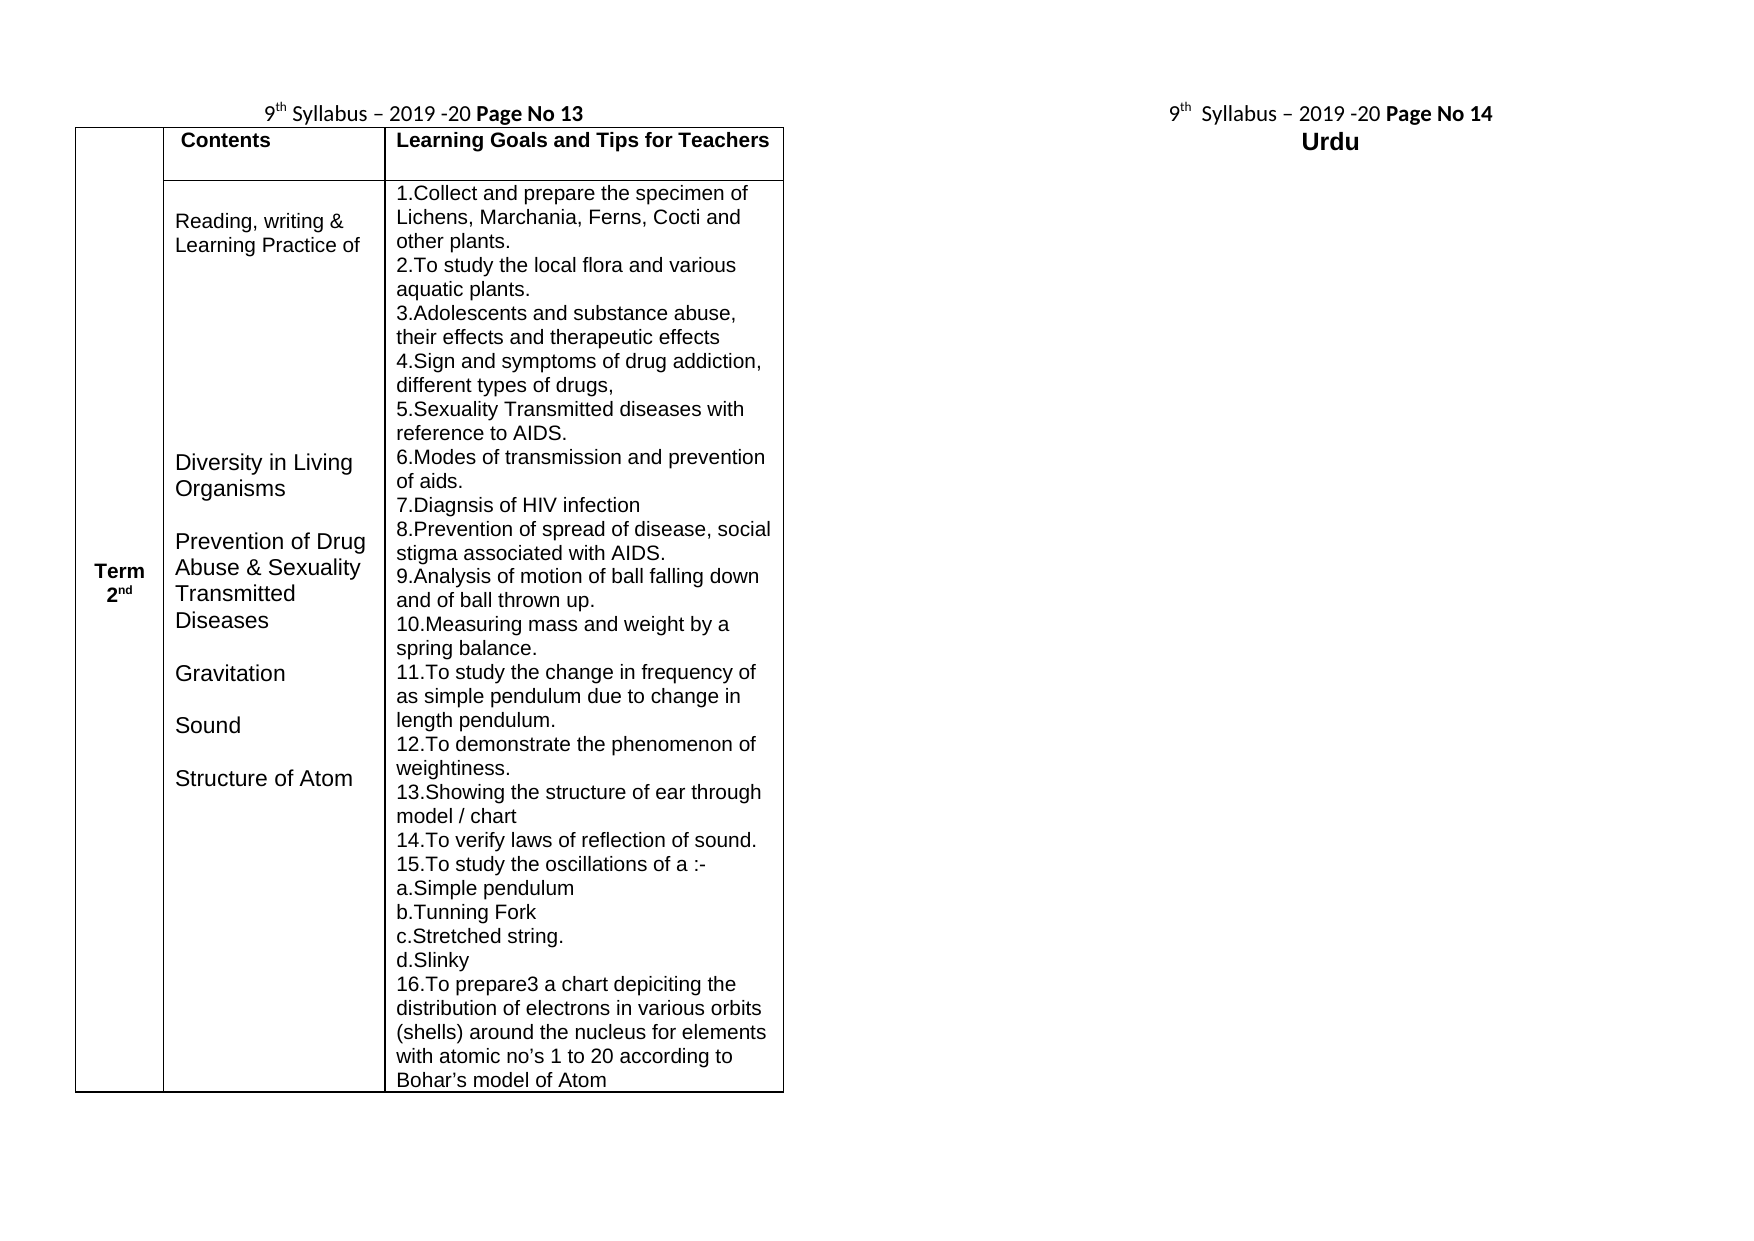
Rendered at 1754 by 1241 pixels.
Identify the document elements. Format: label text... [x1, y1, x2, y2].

table_header Term 2nd [76, 128, 163, 1091]
table_cell Reading, writing & Learning Practice of Diversity in Living Organisms Prevention of Drug Abuse & Sexuality Transmitted Diseases Gravitation Sound Structure of Atom [164, 181, 384, 1091]
table_header Contents [164, 128, 384, 180]
table_cell 1.Collect and prepare the specimen of Lichens, Marchania, Ferns, Cocti and other plants. 2.To study the local flora and various aquatic plants. 3.Adolescents and substance abuse, their effects and therapeutic effects 4.Sign and symptoms of drug addiction, different types of drugs, 5.Sexuality Transmitted diseases with reference to AIDS. 6.Modes of transmission and prevention of aids. 7.Diagnsis of HIV infection 8.Prevention of spread of disease, social stigma associated with AIDS. 9.Analysis of motion of ball falling down and of ball thrown up. 10.Measuring mass and weight by a spring balance. 11.To study the change in frequency of as simple pendulum due to change in length pendulum. 12.To demonstrate the phenomenon of weightiness. 13.Showing the structure of ear through model / chart 14.To verify laws of reflection of sound. 15.To study the oscillations of a :- a.Simple pendulum b.Tunning Fork c.Stretched string. d.Slinky 16.To prepare3 a chart depiciting the distribution of electrons in various orbits (shells) around the nucleus for elements with atomic no’s 1 to 20 according to Bohar’s model of Atom [386, 181, 783, 1091]
table_header Learning Goals and Tips for Teachers [386, 128, 783, 180]
text 9th Syllabus – 2019 -20 Page No 14 [982, 99, 1679, 127]
text 9th Syllabus – 2019 -20 Page No 13 [75, 99, 772, 127]
text Urdu [982, 127, 1679, 156]
